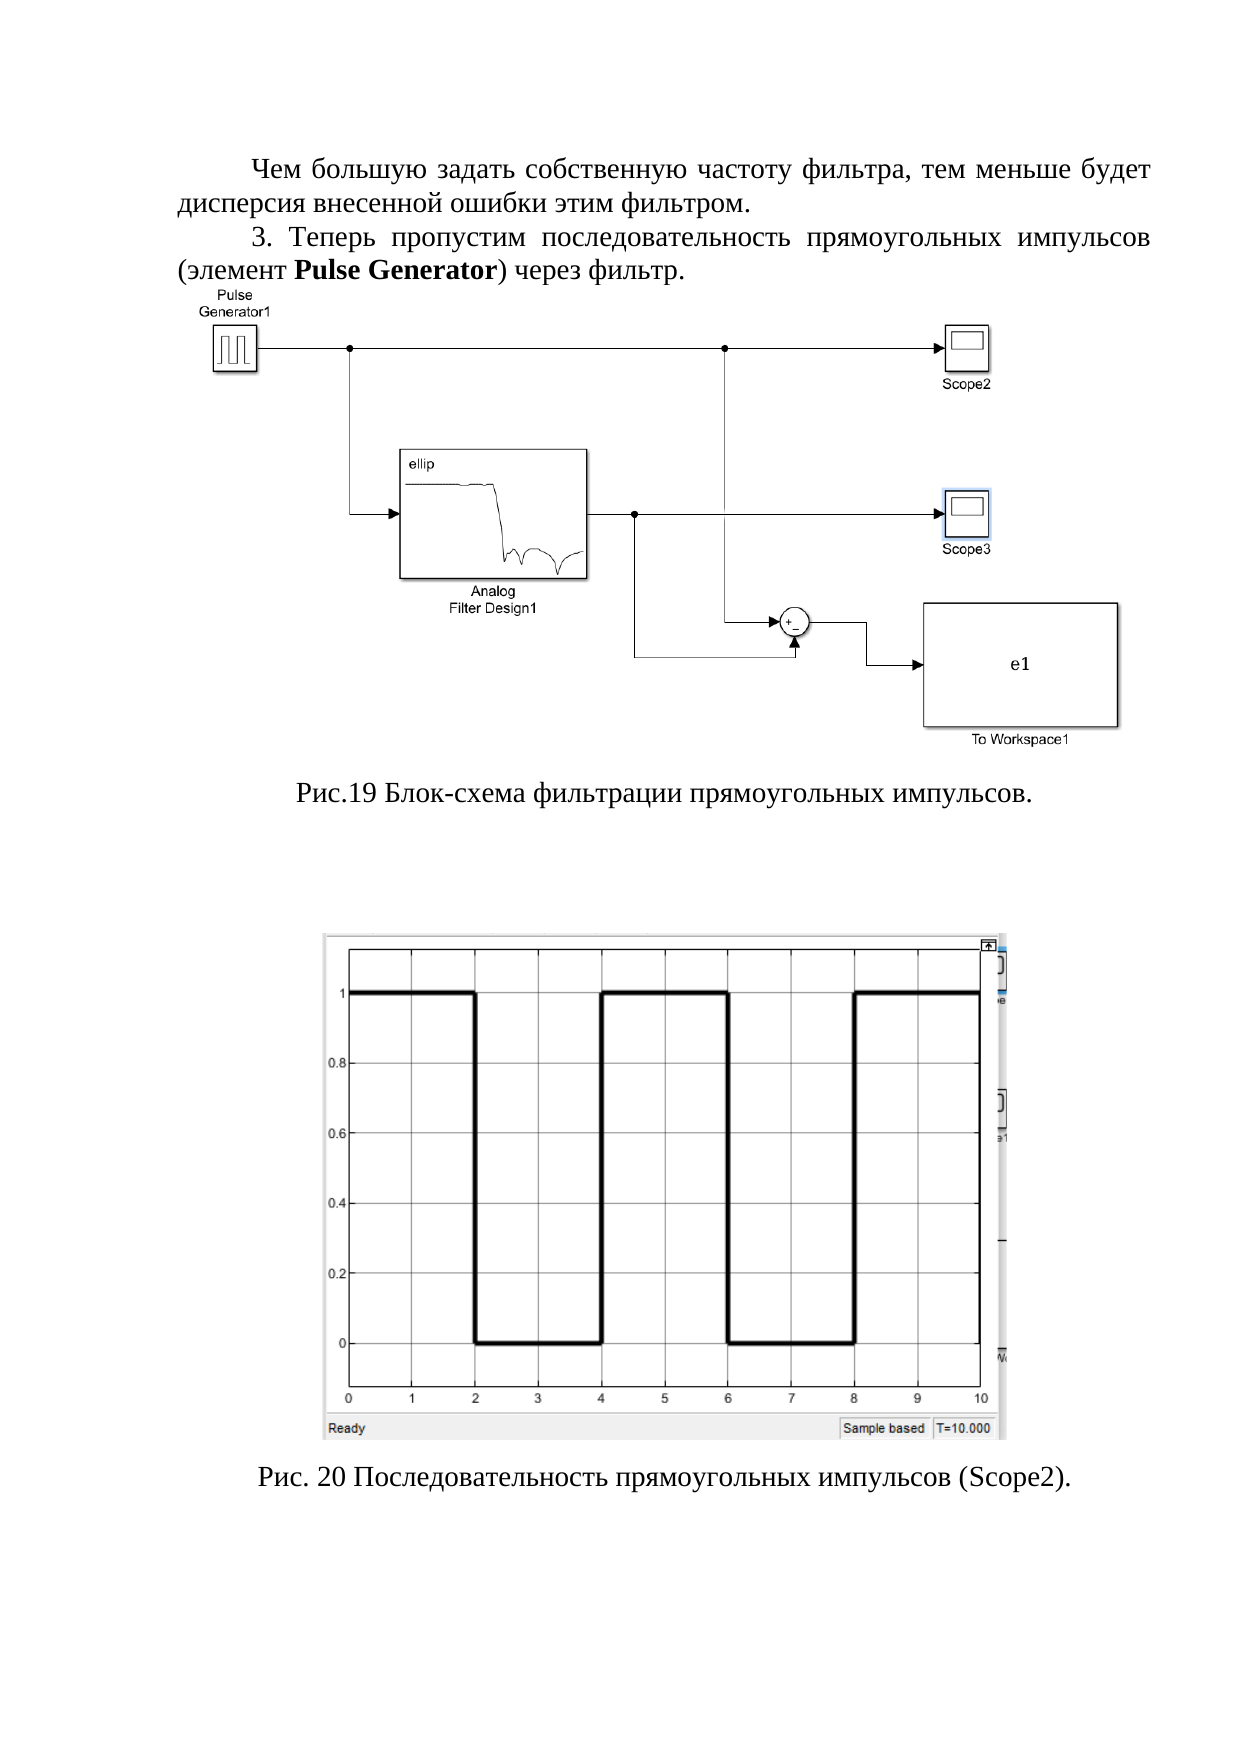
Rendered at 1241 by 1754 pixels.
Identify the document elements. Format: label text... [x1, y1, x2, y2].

text 3. Теперь пропустим последовательность прямоугольных импульсов (элемент Pulse Generator) через фильтр. [177, 219, 1152, 285]
picture [322, 933, 1007, 1440]
text Рис. 20 Последовательность прямоугольных импульсов (Scope2). [177, 1459, 1152, 1492]
text Рис.19 Блок-схема фильтрации прямоугольных импульсов. [177, 775, 1152, 808]
text Чем большую задать собственную частоту фильтра, тем меньше будет дисперсия внесенной ошибки этим фильтром. [177, 152, 1152, 219]
picture [177, 285, 1184, 756]
